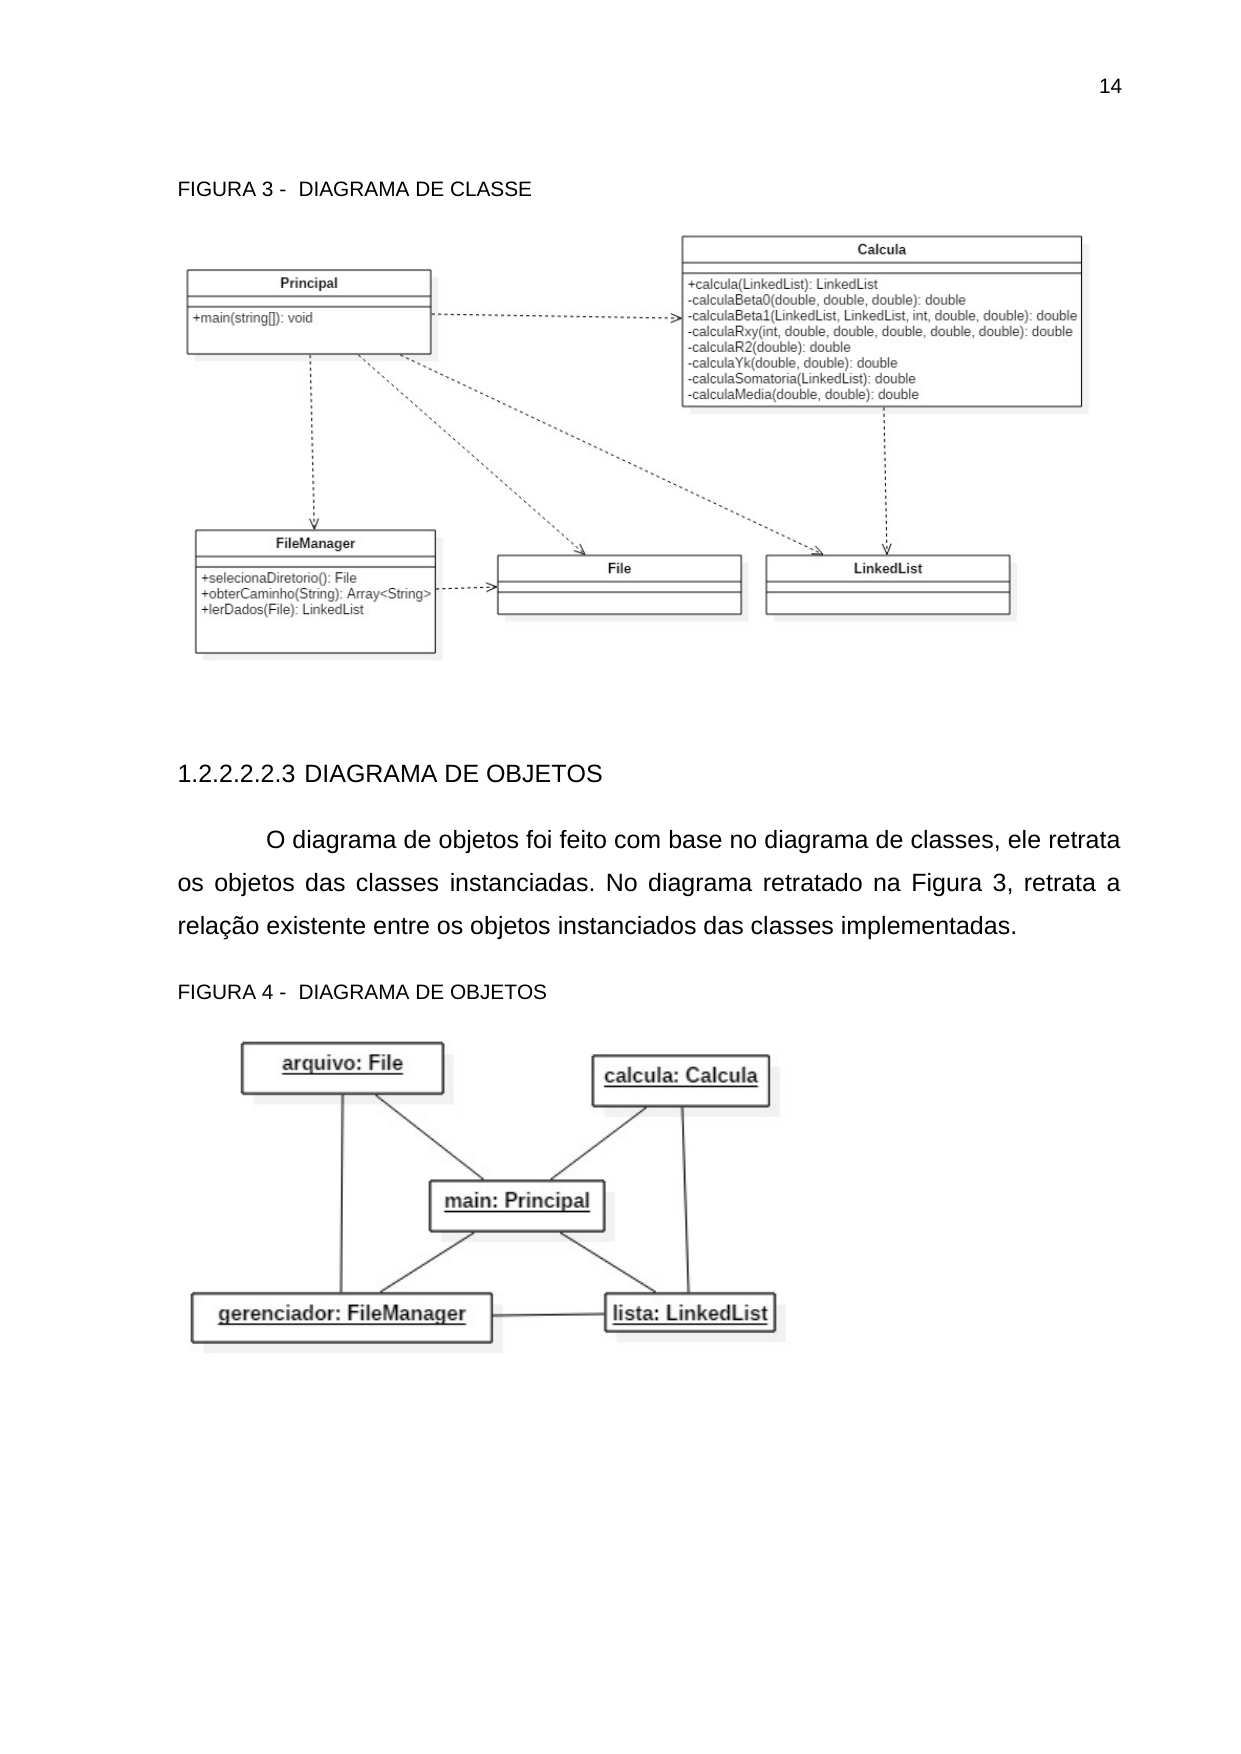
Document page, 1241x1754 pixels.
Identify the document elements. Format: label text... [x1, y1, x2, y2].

text Diagrama de CLASSE [177, 177, 1122, 201]
text Diagrama de OBJETOS [177, 979, 1122, 1003]
picture [177, 226, 1123, 695]
text O diagrama de objetos foi feito com base no diagrama de classes, ele retrata os objetos das classes instanciadas. No diagrama retratado na Figura 3, retrata a relação existente entre os objetos instanciados das classes implementadas. [177, 825, 1122, 940]
subtitle DIAGRAMA DE OBJETOS [177, 759, 1122, 788]
picture [177, 1028, 835, 1405]
